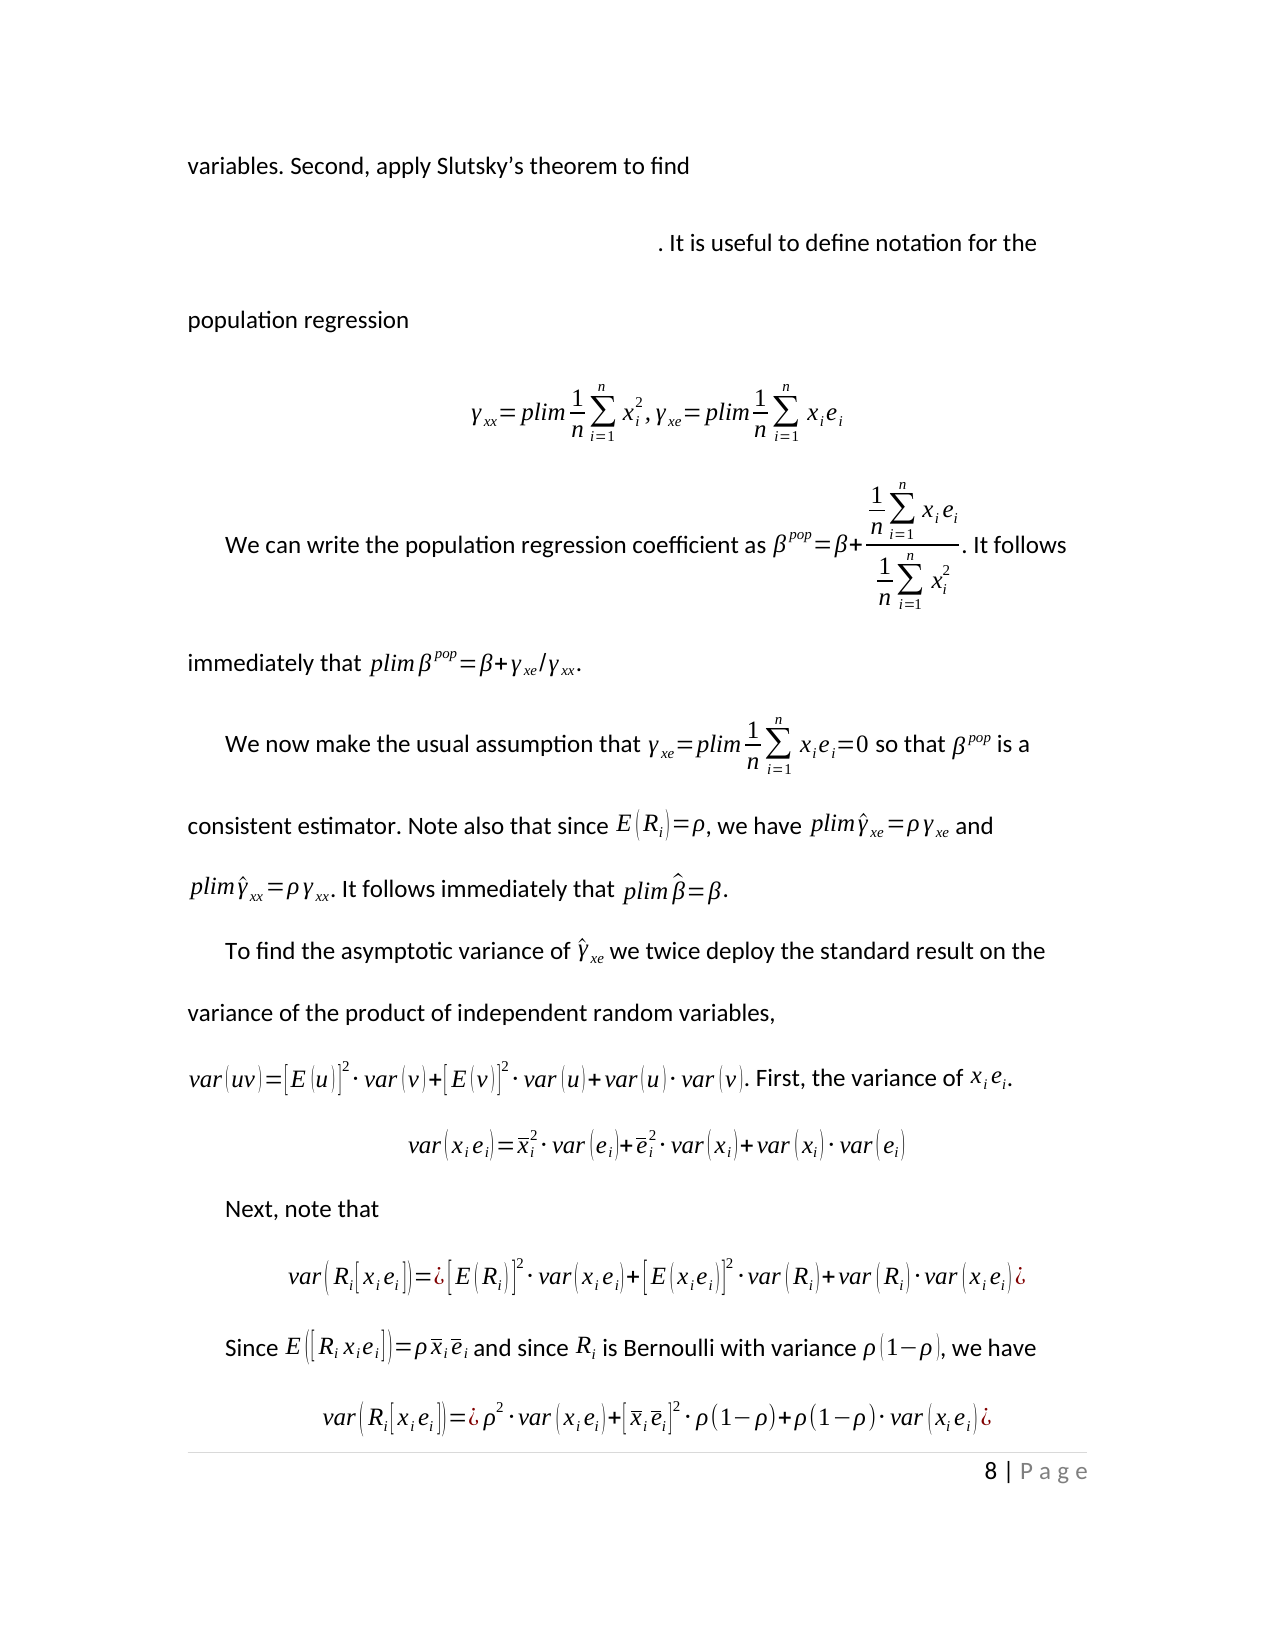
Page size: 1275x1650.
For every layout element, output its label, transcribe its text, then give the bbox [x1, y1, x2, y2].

text We can write the population regression coefficient as . It follows immediately that . [187, 476, 1087, 679]
text To find the asymptotic variance of we twice deploy the standard result on the variance of the product of independent random variables, . First, the variance of . [187, 935, 1087, 1096]
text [187, 150, 1087, 335]
text Next, note that [187, 1194, 1087, 1224]
text Since and since is Bernoulli with variance , we have [187, 1328, 1087, 1366]
text We now make the usual assumption that so that is a consistent estimator. Note also that since , we have and . It follows immediately that . [187, 710, 1087, 904]
